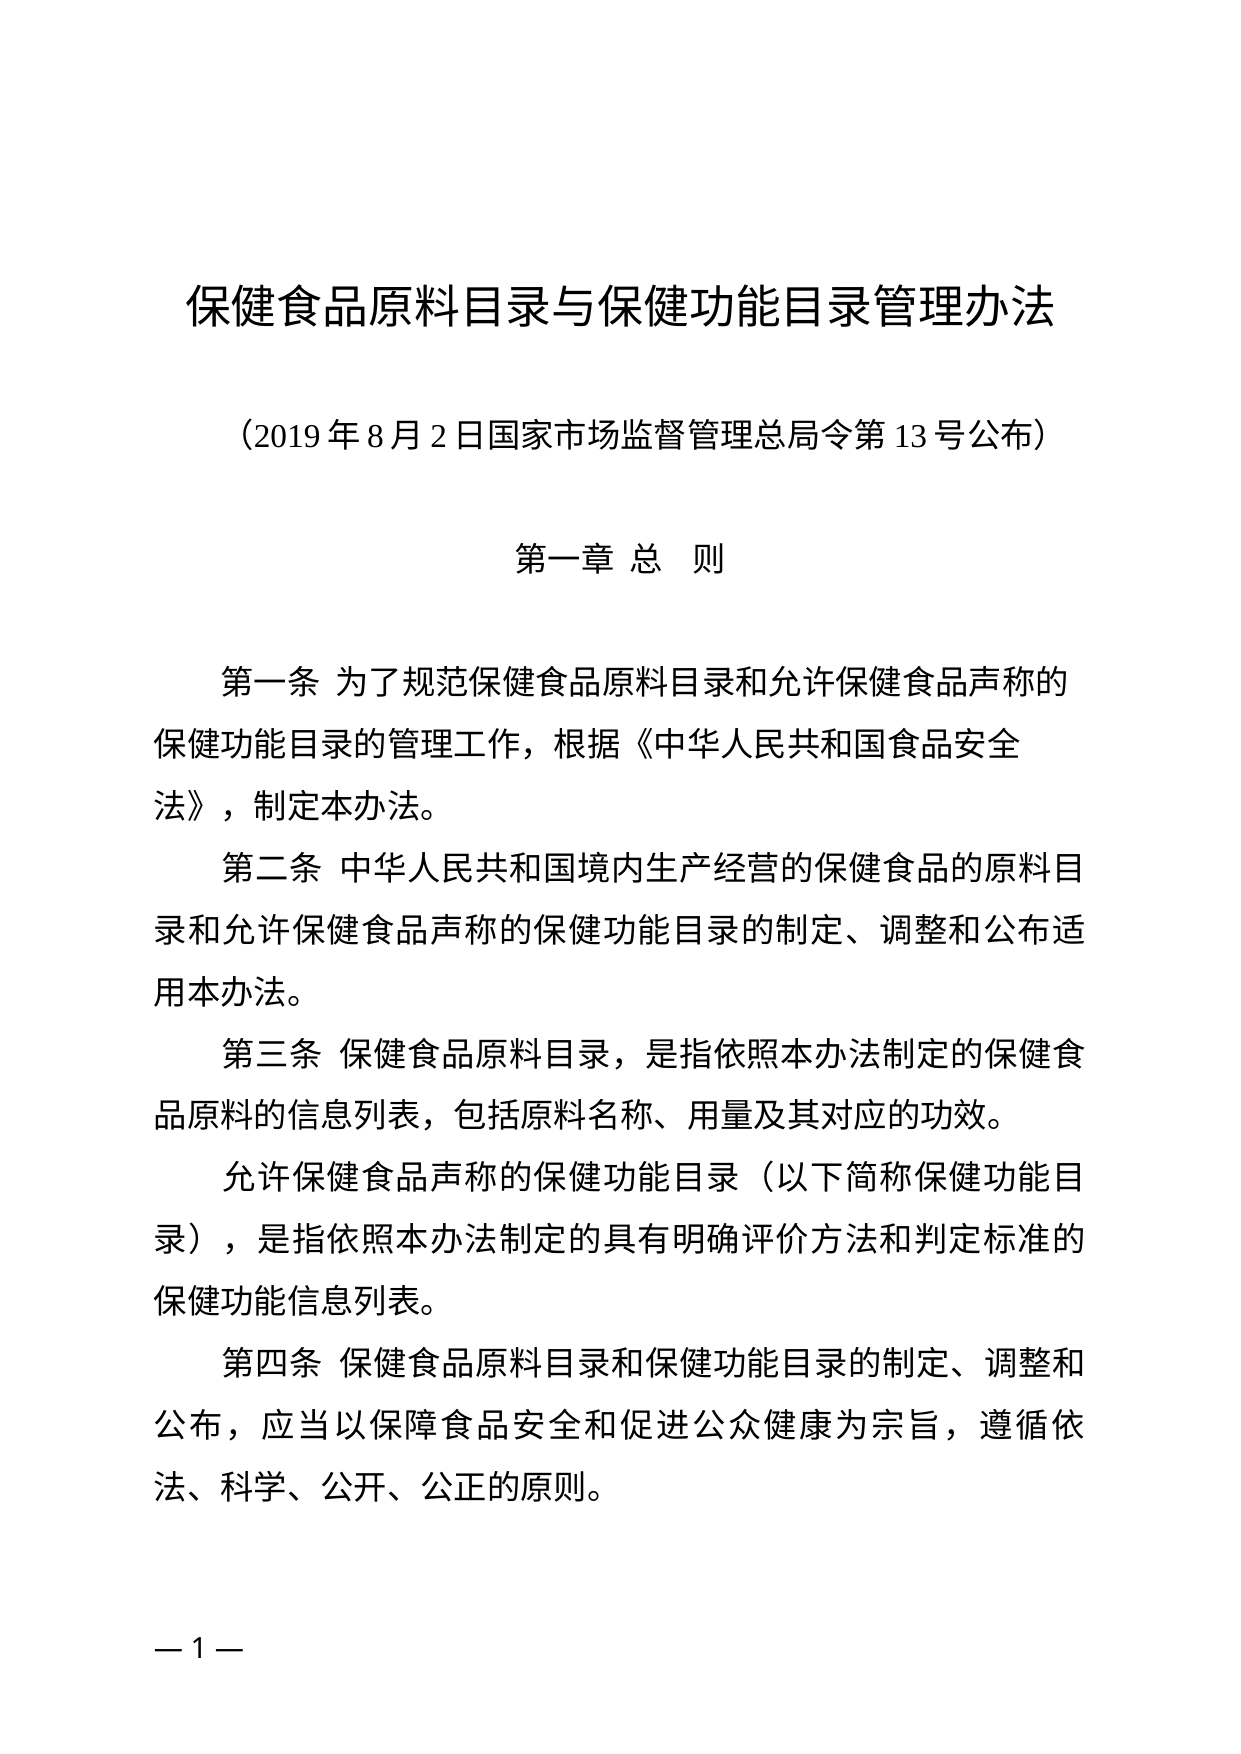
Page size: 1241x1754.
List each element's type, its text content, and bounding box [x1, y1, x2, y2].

text 保健食品原料目录与保健功能目录管理办法 [153, 274, 1087, 336]
text 第三条 保健食品原料目录，是指依照本办法制定的保健食品原料的信息列表，包括原料名称、用量及其对应的功效。 [153, 1017, 1087, 1140]
text 第一章 总 则 [153, 522, 1087, 583]
text （2019年8月2日国家市场监督管理总局令第13号公布） [153, 398, 1087, 460]
text 允许保健食品声称的保健功能目录（以下简称保健功能目录），是指依照本办法制定的具有明确评价方法和判定标准的保健功能信息列表。 [153, 1140, 1087, 1326]
text 第一条 为了规范保健食品原料目录和允许保健食品声称的保健功能目录的管理工作，根据《中华人民共和国食品安全法》，制定本办法。 [153, 645, 1087, 831]
text 第四条 保健食品原料目录和保健功能目录的制定、调整和公布，应当以保障食品安全和促进公众健康为宗旨，遵循依法、科学、公开、公正的原则。 [153, 1326, 1087, 1512]
text 第二条 中华人民共和国境内生产经营的保健食品的原料目录和允许保健食品声称的保健功能目录的制定、调整和公布适用本办法。 [153, 831, 1087, 1017]
